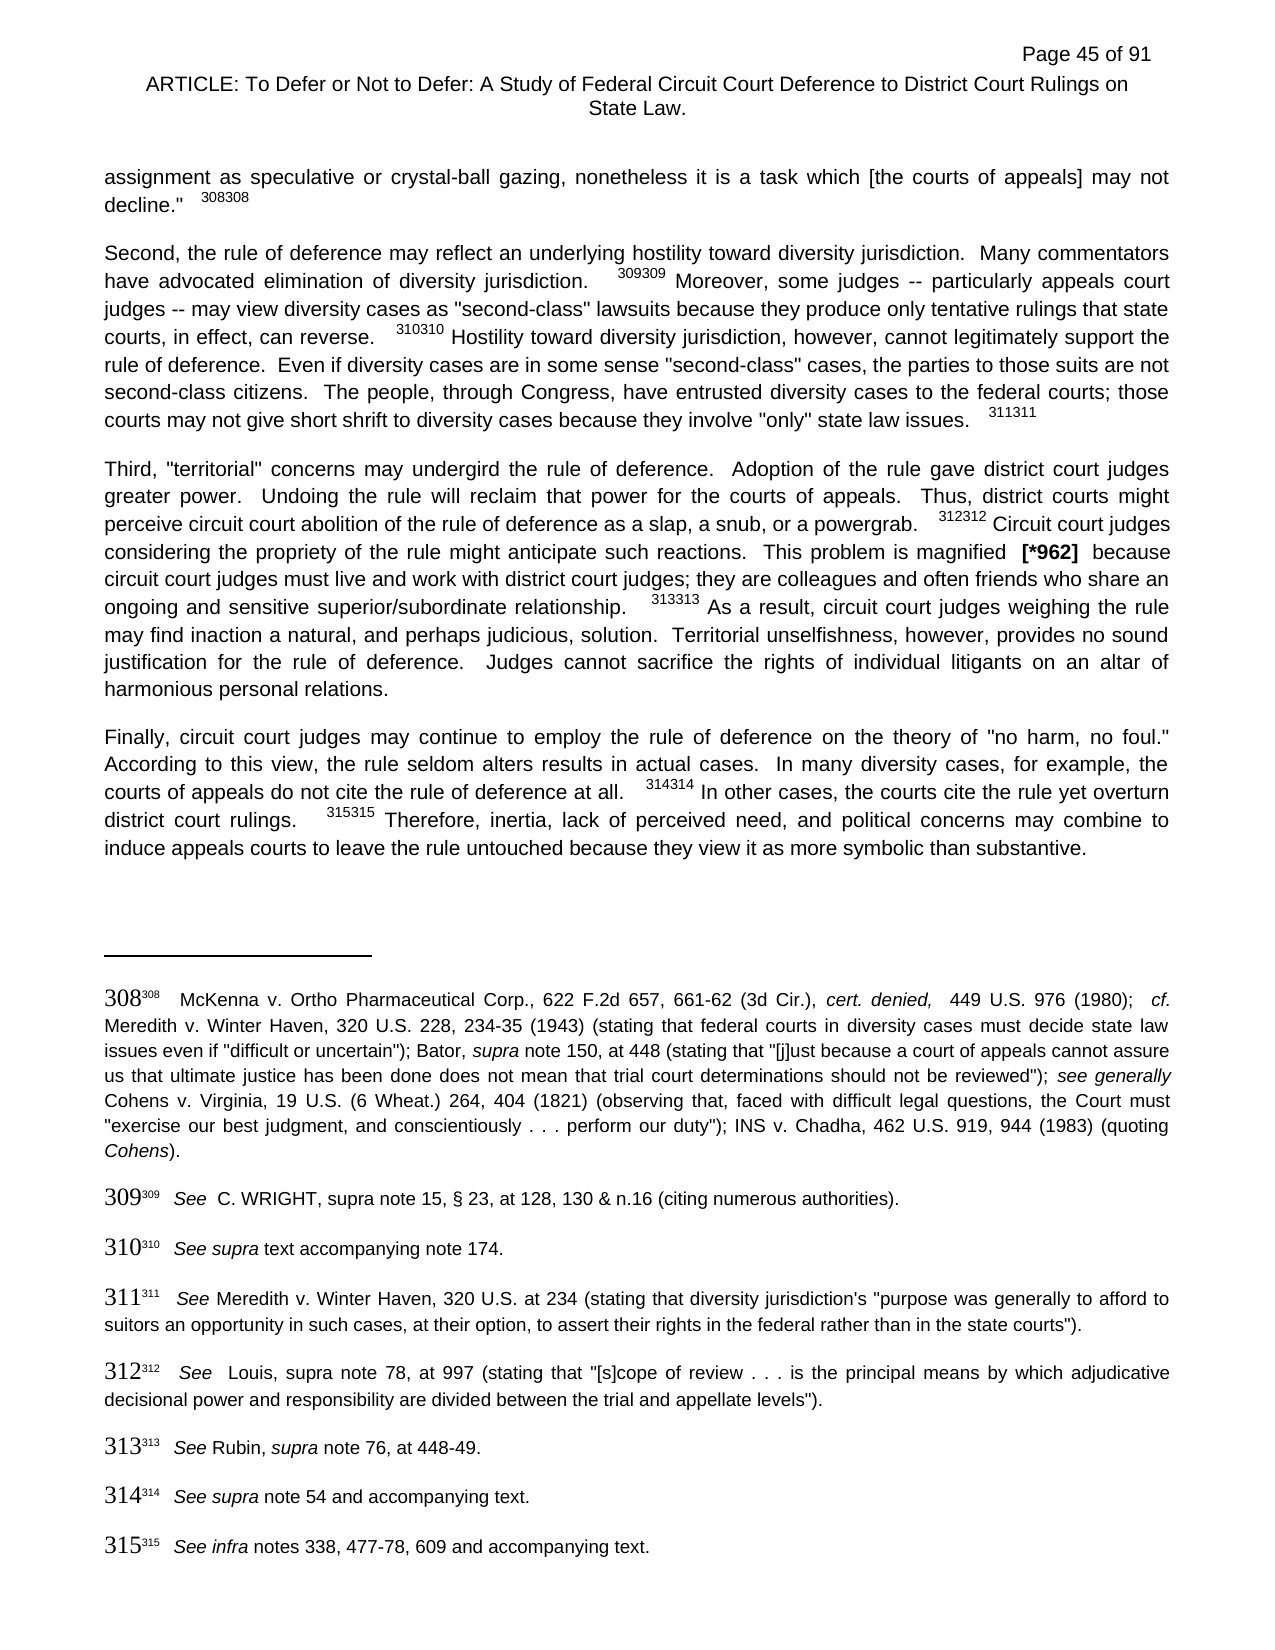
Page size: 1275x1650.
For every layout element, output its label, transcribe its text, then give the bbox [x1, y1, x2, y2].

text Second, the rule of deference may reflect an underlying hostility toward diversity jurisdiction. Many commentators have advocated elimination of diversity jurisdiction. 309 Moreover, some judges -- particularly appeals court judges -- may view diversity cases as "second-class" lawsuits because they produce only tentative rulings that state courts, in effect, can reverse. 310 Hostility toward diversity jurisdiction, however, cannot legitimately support the rule of deference. Even if diversity cases are in some sense "second-class" cases, the parties to those suits are not second-class citizens. The people, through Congress, have entrusted diversity cases to the federal courts; those courts may not give short shrift to diversity cases because they involve "only" state law issues. 311 [104, 238, 1171, 433]
text Third, "territorial" concerns may undergird the rule of deference. Adoption of the rule gave district court judges greater power. Undoing the rule will reclaim that power for the courts of appeals. Thus, district courts might perceive circuit court abolition of the rule of deference as a slap, a snub, or a powergrab. 312 Circuit court judges considering the propriety of the rule might anticipate such reactions. This problem is magnified [*962] because circuit court judges must live and work with district court judges; they are colleagues and often friends who share an ongoing and sensitive superior/subordinate relationship. 313 As a result, circuit court judges weighing the rule may find inaction a natural, and perhaps judicious, solution. Territorial unselfishness, however, provides no sound justification for the rule of deference. Judges cannot sacrifice the rights of individual litigants on an altar of harmonious personal relations. [104, 453, 1171, 701]
text Finally, circuit court judges may continue to employ the rule of deference on the theory of "no harm, no foul." According to this view, the rule seldom alters results in actual cases. In many diversity cases, for example, the courts of appeals do not cite the rule of deference at all. 314 In other cases, the courts cite the rule yet overturn district court rulings. 315 Therefore, inertia, lack of perceived need, and political concerns may combine to induce appeals courts to leave the rule untouched because they view it as more symbolic than substantive. [104, 721, 1171, 860]
